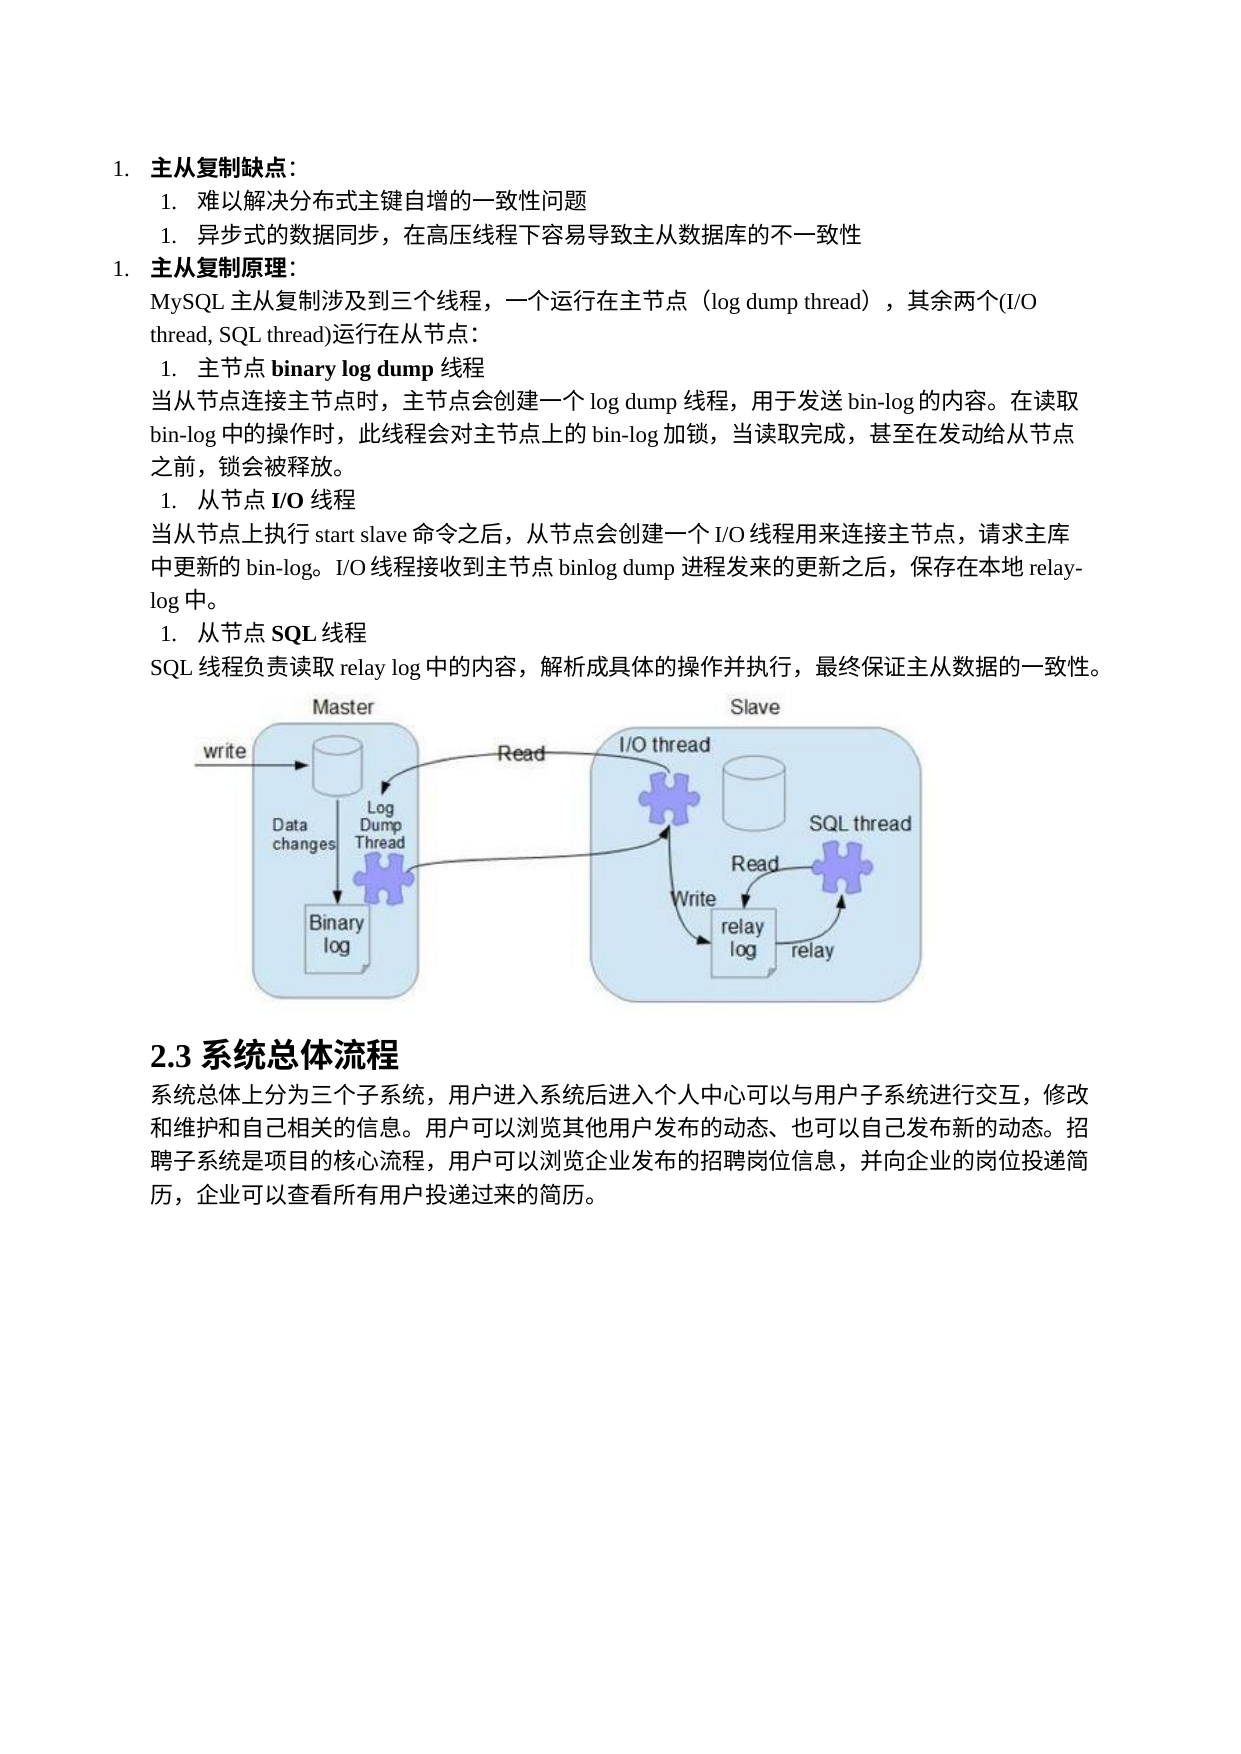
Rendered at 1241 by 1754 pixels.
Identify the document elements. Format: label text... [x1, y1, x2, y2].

list 异步式的数据同步，在高压线程下容易导致主从数据库的不一致性 [160, 216, 1090, 250]
list 从节点 SQL 线程 [160, 615, 1090, 648]
text 当从节点连接主节点时，主节点会创建一个log dump 线程，用于发送bin-log的内容。在读取bin-log中的操作时，此线程会对主节点上的bin-log加锁，当读取完成，甚至在发动给从节点之前，锁会被释放。 [150, 383, 1090, 482]
text MySQL主从复制涉及到三个线程，一个运行在主节点（log dump thread），其余两个(I/O thread, SQL thread)运行在从节点： [150, 283, 1090, 349]
text 当从节点上执行start slave命令之后，从节点会创建一个I/O线程用来连接主节点，请求主库中更新的bin-log。I/O线程接收到主节点binlog dump 进程发来的更新之后，保存在本地relay-log中。 [150, 516, 1090, 615]
list 主从复制缺点： [112, 150, 1090, 183]
text SQL线程负责读取relay log中的内容，解析成具体的操作并执行，最终保证主从数据的一致性。 [150, 648, 1090, 682]
list 主从复制原理： [112, 250, 1090, 283]
picture [150, 681, 1036, 1029]
text 系统总体上分为三个子系统，用户进入系统后进入个人中心可以与用户子系统进行交互，修改和维护和自己相关的信息。用户可以浏览其他用户发布的动态、也可以自己发布新的动态。招聘子系统是项目的核心流程，用户可以浏览企业发布的招聘岗位信息，并向企业的岗位投递简历，企业可以查看所有用户投递过来的简历。 [150, 1077, 1090, 1210]
list 从节点 I/O 线程 [160, 482, 1090, 516]
list 主节点 binary log dump 线程 [160, 349, 1090, 383]
list 难以解决分布式主键自增的一致性问题 [160, 183, 1090, 216]
